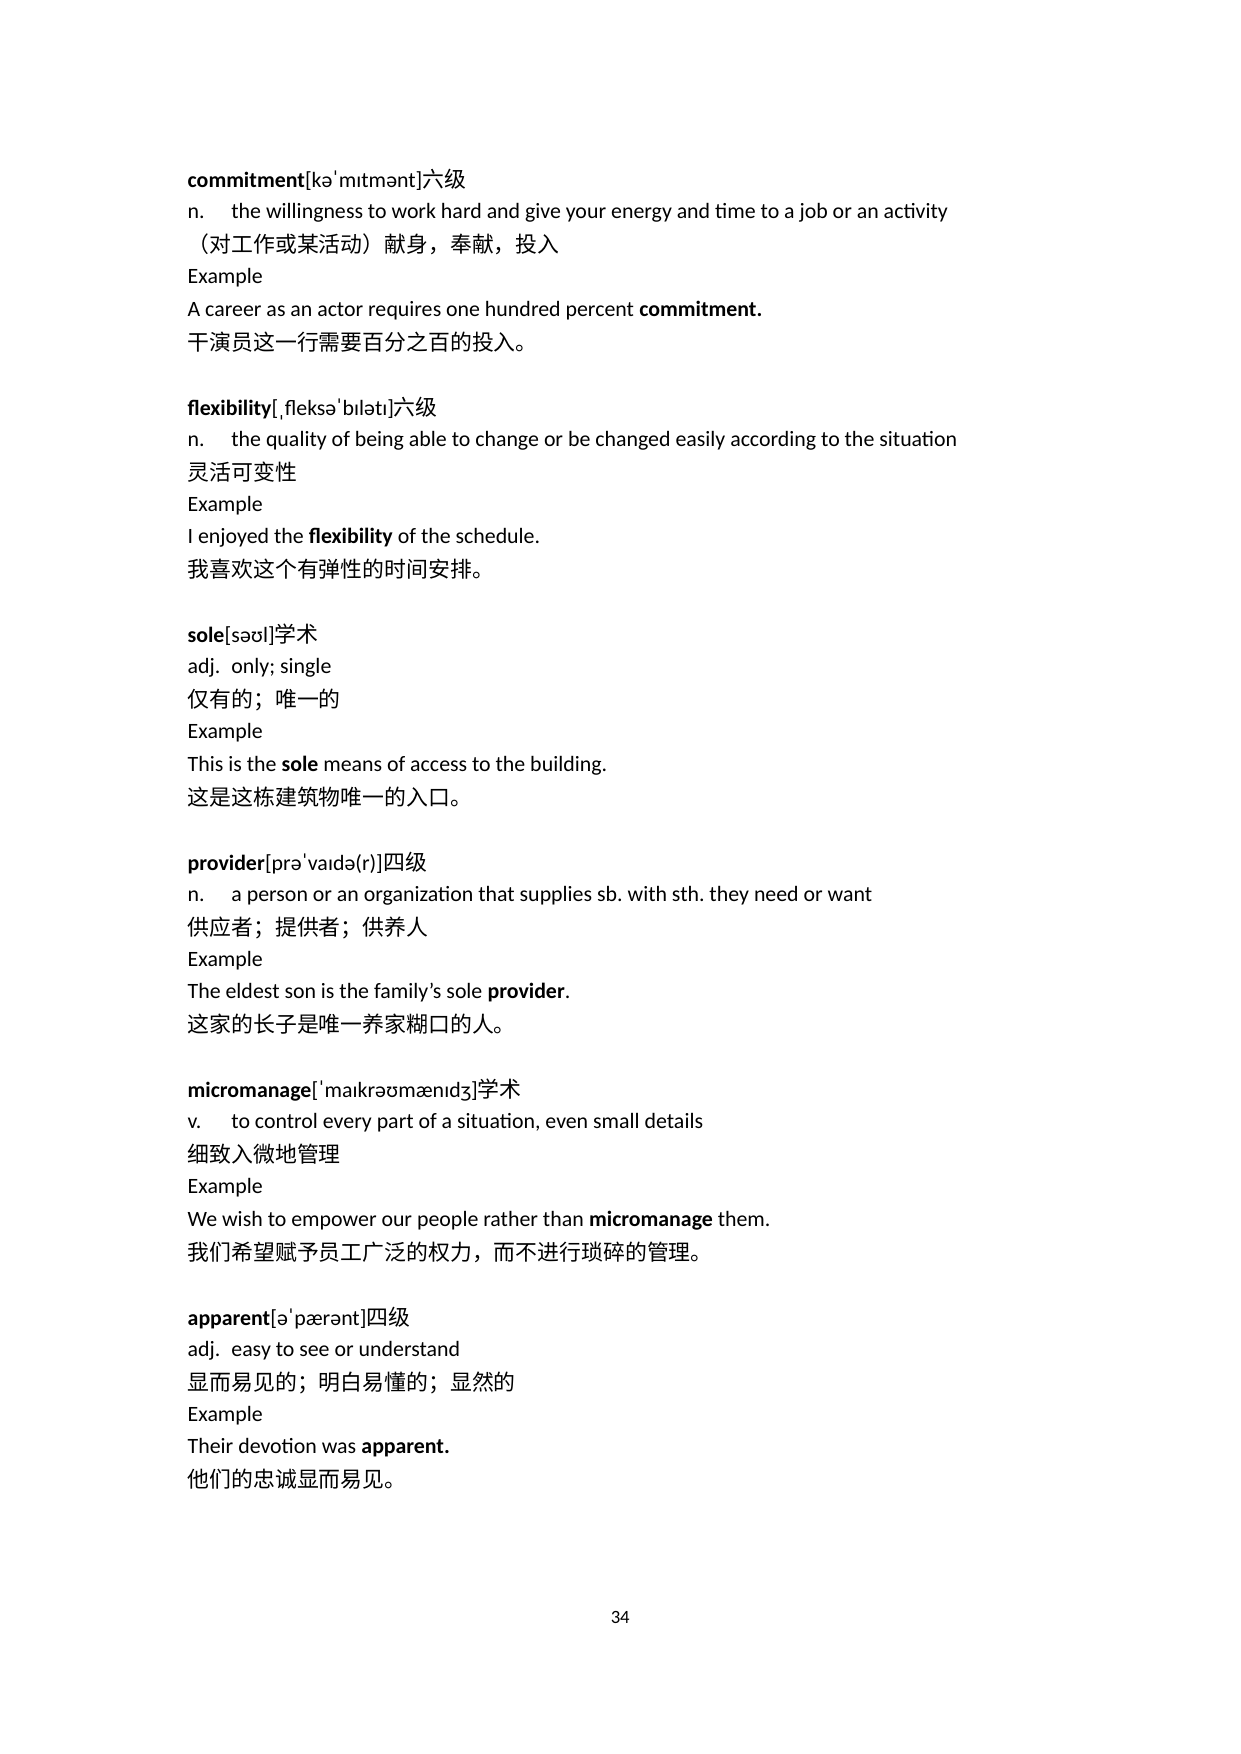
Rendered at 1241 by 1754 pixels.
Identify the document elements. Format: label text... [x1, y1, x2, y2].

text 我们希望赋予员工广泛的权力，而不进行琐碎的管理。 [187, 1234, 1053, 1267]
text micromanage[ˈmaɪkrəʊmænɪdʒ]学术 [187, 1072, 1053, 1104]
text This is the sole means of access to the building. [187, 747, 1053, 779]
text adj. only; single [187, 649, 1053, 682]
text A career as an actor requires one hundred percent commitment. [187, 292, 1053, 324]
text I enjoyed the flexibility of the schedule. [187, 519, 1053, 552]
text Example [187, 1397, 1053, 1429]
text commitment[kəˈmɪtmənt]六级 [187, 162, 1053, 194]
text provider[prəˈvaɪdə(r)]四级 [187, 844, 1053, 877]
text 细致入微地管理 [187, 1137, 1053, 1169]
text n. a person or an organization that supplies sb. with sth. they need or want [187, 877, 1053, 909]
text v. to control every part of a situation, even small details [187, 1104, 1053, 1137]
text Example [187, 259, 1053, 292]
text n. the willingness to work hard and give your energy and time to a job or an activity [187, 194, 1053, 227]
text （对工作或某活动）献身，奉献，投入 [187, 227, 1053, 259]
text flexibility[ˌfleksəˈbɪlətɪ]六级 [187, 389, 1053, 422]
text 我喜欢这个有弹性的时间安排。 [187, 552, 1053, 584]
text 这家的长子是唯一养家糊口的人。 [187, 1007, 1053, 1039]
text The eldest son is the family’s sole provider. [187, 974, 1053, 1007]
text Example [187, 487, 1053, 519]
text 灵活可变性 [187, 454, 1053, 487]
text 他们的忠诚显而易见。 [187, 1462, 1053, 1494]
text n. the quality of being able to change or be changed easily according to the situation [187, 422, 1053, 454]
text Example [187, 942, 1053, 974]
text We wish to empower our people rather than micromanage them. [187, 1202, 1053, 1234]
text 显而易见的；明白易懂的；显然的 [187, 1364, 1053, 1397]
text sole[səʊl]学术 [187, 617, 1053, 649]
text Their devotion was apparent. [187, 1429, 1053, 1462]
text Example [187, 714, 1053, 747]
text Example [187, 1169, 1053, 1202]
text apparent[əˈpærənt]四级 [187, 1299, 1053, 1332]
text 供应者；提供者；供养人 [187, 909, 1053, 942]
text adj. easy to see or understand [187, 1332, 1053, 1364]
text 这是这栋建筑物唯一的入口。 [187, 779, 1053, 812]
text 仅有的；唯一的 [187, 682, 1053, 714]
text 干演员这一行需要百分之百的投入。 [187, 324, 1053, 357]
